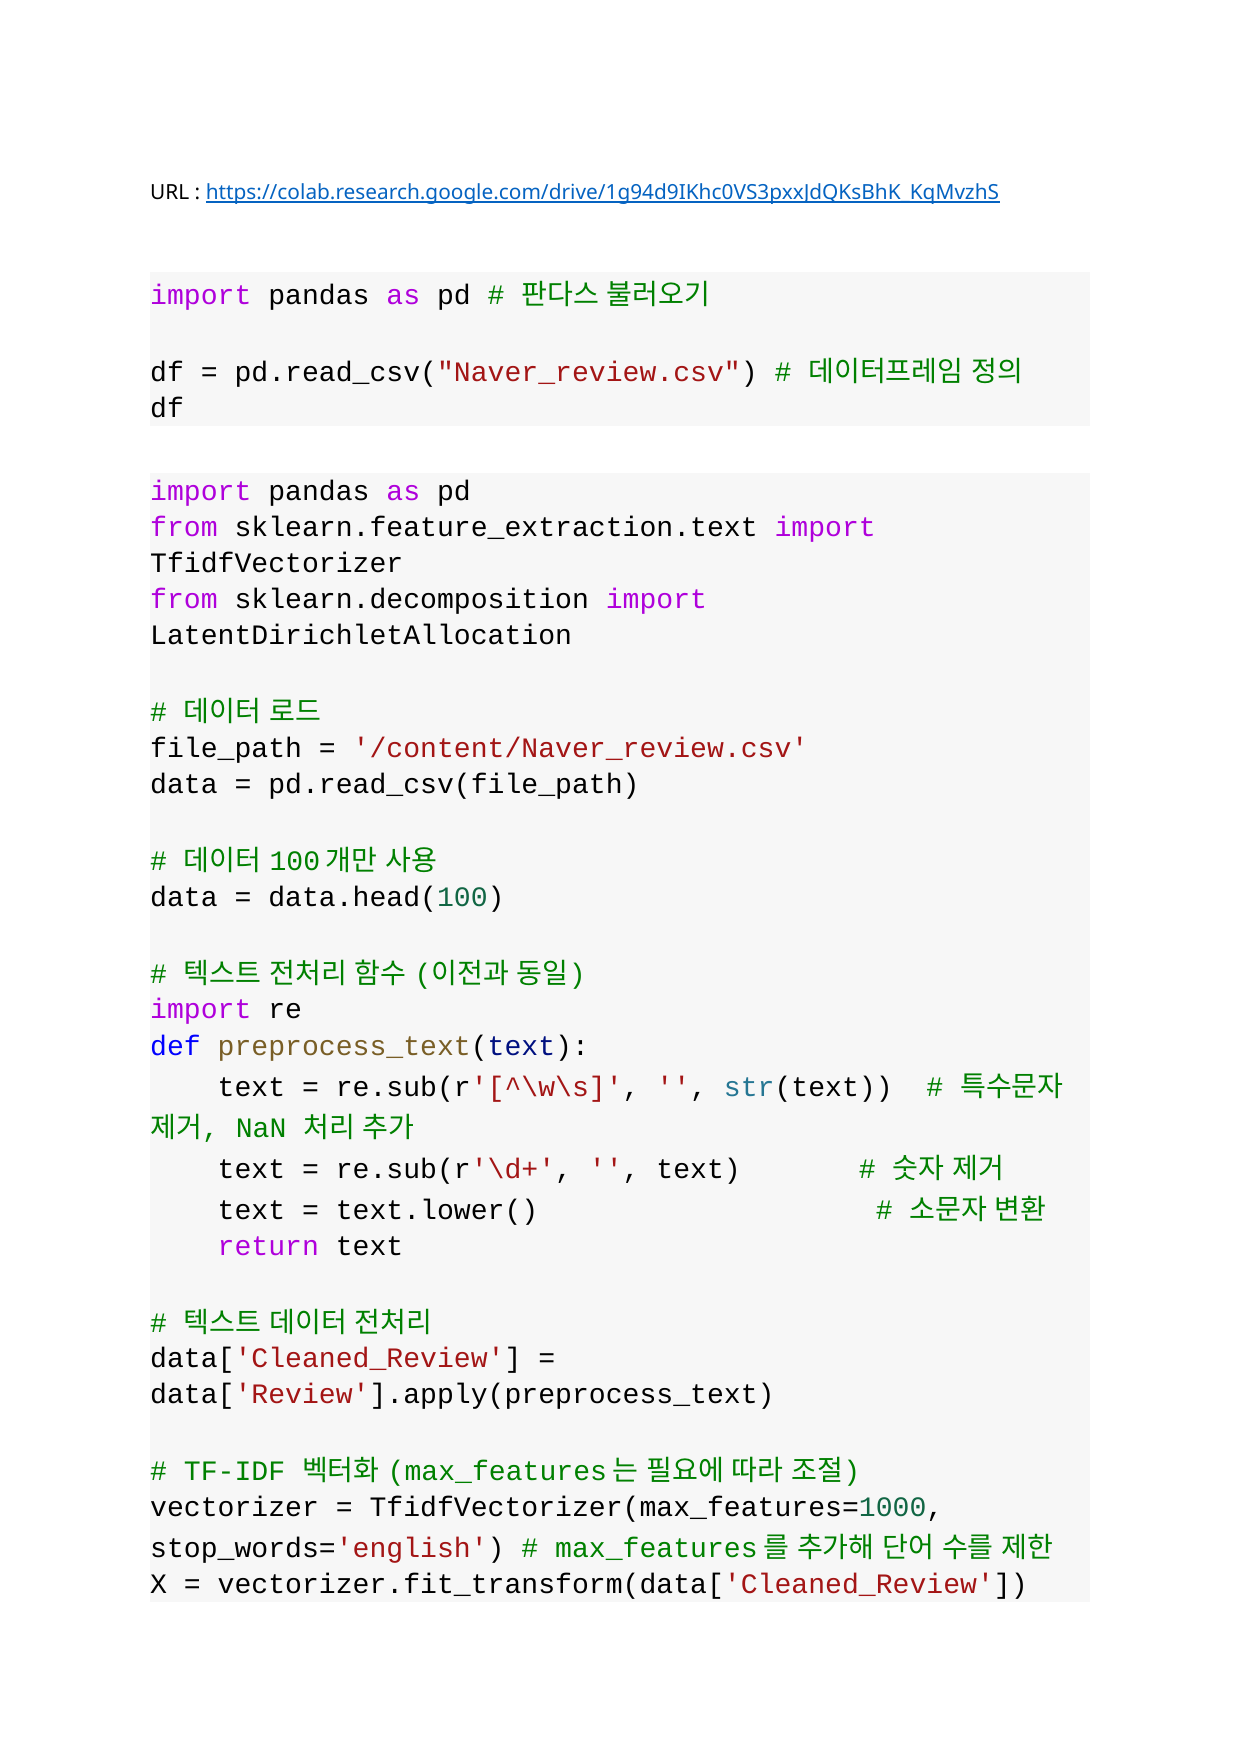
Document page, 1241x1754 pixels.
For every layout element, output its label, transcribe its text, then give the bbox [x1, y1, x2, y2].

text from sklearn.feature_extraction.text import TfidfVectorizer [150, 509, 1090, 581]
text import pandas as pd # 판다스 불러오기 [150, 272, 1090, 313]
text df = pd.read_csv("Naver_review.csv") # 데이터프레임 정의 [150, 349, 1090, 390]
text df [150, 390, 1090, 426]
text def preprocess_text(text): [150, 1027, 1090, 1063]
text URL : https://colab.research.google.com/drive/1g94d9IKhc0VS3pxxJdQKsBhK_KqMvzhS [150, 177, 1090, 206]
text file_path = '/content/Naver_review.csv' [150, 730, 1090, 766]
text vectorizer = TfidfVectorizer(max_features=1000, stop_words='english') # max_features를 추가해 단어 수를 제한 [150, 1489, 1090, 1566]
text import pandas as pd [150, 473, 1090, 509]
text # 텍스트 전처리 함수 (이전과 동일) [150, 950, 1090, 991]
text text = re.sub(r'[^\w\s]', '', str(text)) # 특수문자 제거, NaN 처리 추가 [150, 1063, 1090, 1145]
text text = re.sub(r'\d+', '', text) # 숫자 제거 [150, 1145, 1090, 1186]
text # 데이터 100개만 사용 [150, 837, 1090, 878]
text text = text.lower() # 소문자 변환 [150, 1186, 1090, 1227]
text data['Cleaned_Review'] = data['Review'].apply(preprocess_text) [150, 1340, 1090, 1412]
text data = data.head(100) [150, 878, 1090, 914]
text X = vectorizer.fit_transform(data['Cleaned_Review']) [150, 1566, 1090, 1602]
text # 텍스트 데이터 전처리 [150, 1299, 1090, 1340]
text return text [150, 1227, 1090, 1263]
text data = pd.read_csv(file_path) [150, 766, 1090, 802]
text from sklearn.decomposition import LatentDirichletAllocation [150, 581, 1090, 653]
text # 데이터 로드 [150, 689, 1090, 730]
text import re [150, 991, 1090, 1027]
text # TF-IDF 벡터화 (max_features는 필요에 따라 조절) [150, 1448, 1090, 1489]
